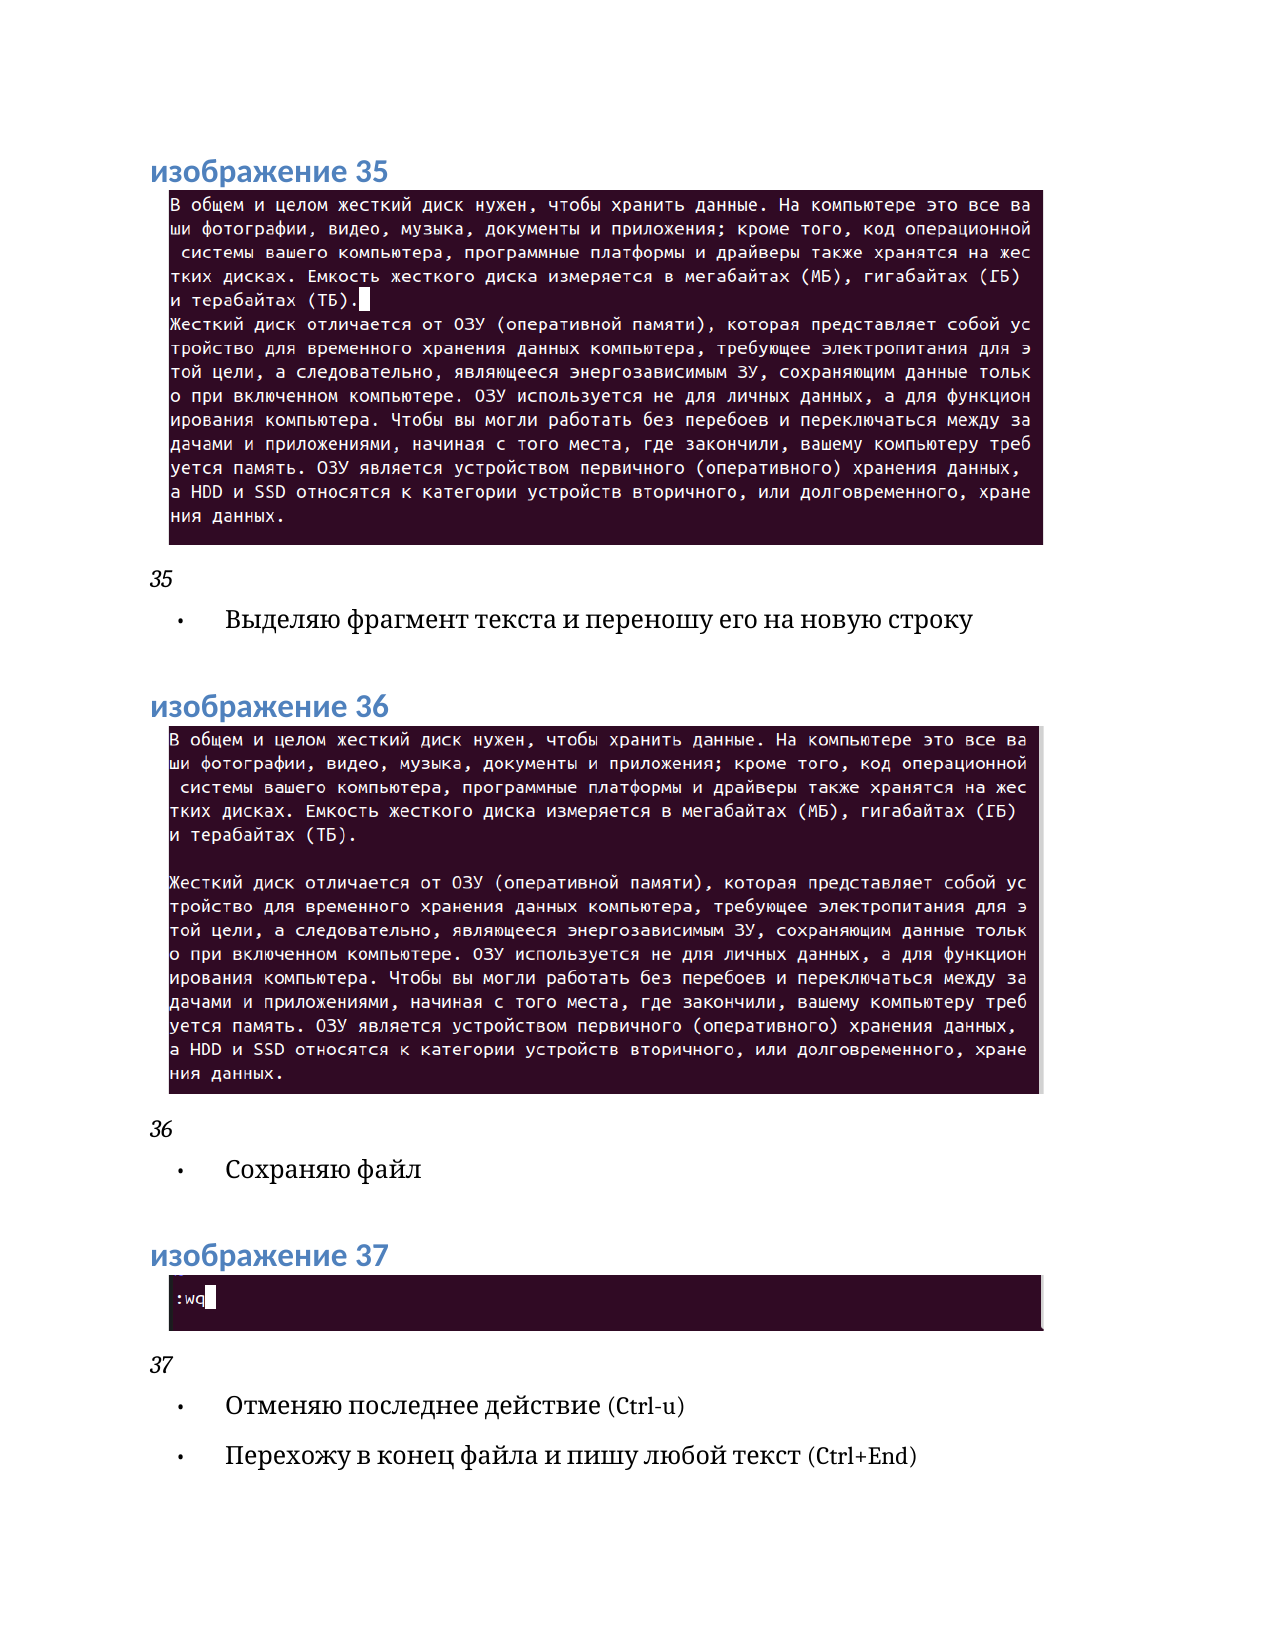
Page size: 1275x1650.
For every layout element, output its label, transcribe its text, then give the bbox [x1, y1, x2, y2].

text 37 [150, 1351, 1125, 1380]
text 36 [150, 1114, 1125, 1143]
picture [168, 1275, 1044, 1331]
picture [168, 190, 1044, 545]
text 35 [150, 565, 1125, 594]
list Сохраняю файл [175, 1156, 1125, 1184]
list Выделяю фрагмент текста и переношу его на новую строку [175, 606, 1125, 635]
subtitle изображение 37 [150, 1234, 1125, 1275]
picture [168, 726, 1044, 1094]
subtitle изображение 36 [150, 685, 1125, 726]
subtitle изображение 35 [150, 150, 1125, 191]
list Перехожу в конец файла и пишу любой текст (Ctrl+End) [175, 1442, 1125, 1471]
list Отменяю последнее действие (Ctrl-u) [175, 1392, 1125, 1421]
